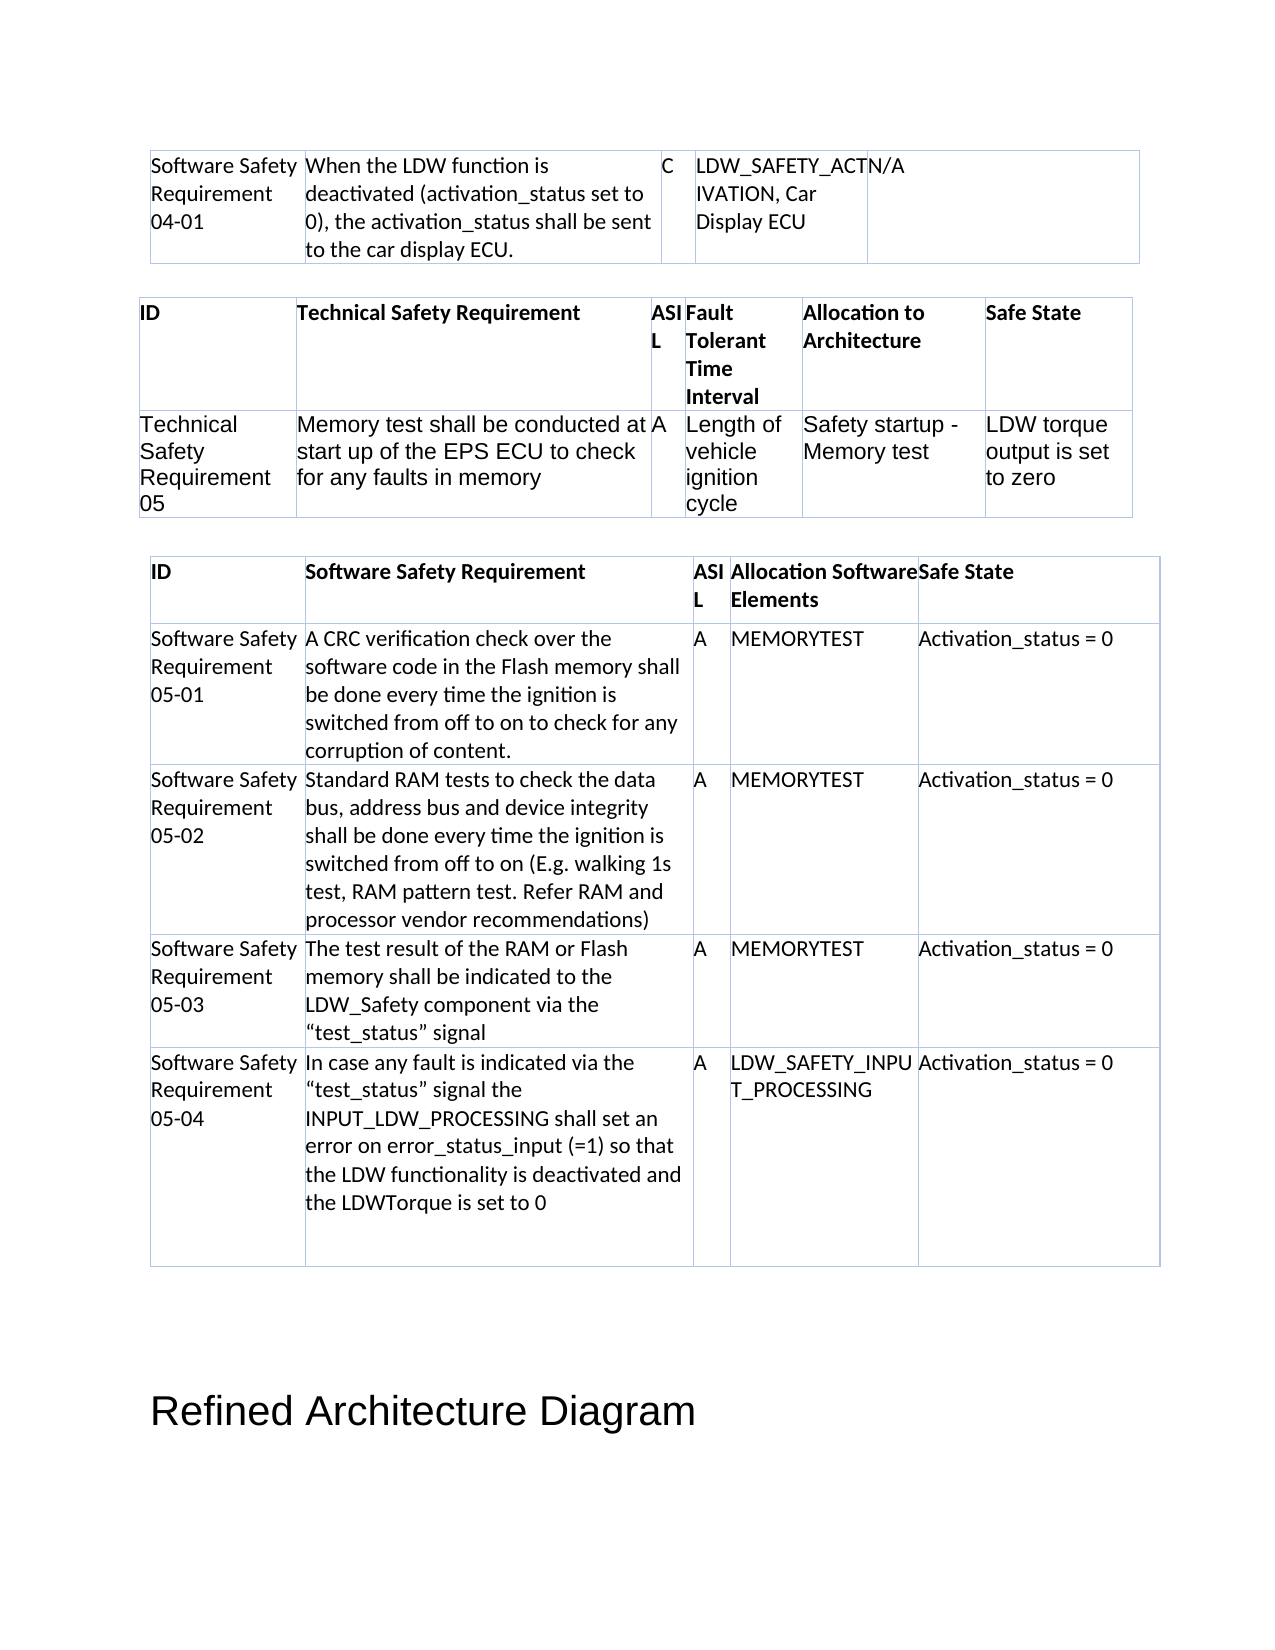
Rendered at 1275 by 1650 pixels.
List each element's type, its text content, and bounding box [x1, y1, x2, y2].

table_cell Software Safety Requirement 05-03 [151, 935, 305, 1047]
table_cell Technical Safety Requirement 05 [140, 411, 296, 517]
table_header ID [140, 298, 296, 410]
table_header Safe State [986, 298, 1132, 410]
table_cell A [694, 624, 730, 764]
table_cell A [694, 765, 730, 933]
table_cell LDW torque output is set to zero [986, 411, 1132, 517]
table_cell C [662, 151, 695, 263]
table_cell Safety startup - Memory test [803, 411, 985, 517]
table_header Allocation to Architecture [803, 298, 985, 410]
table_cell Activation_status = 0 [919, 935, 1159, 1047]
table_header Software Safety Requirement [306, 557, 693, 623]
table_cell Software Safety Requirement 04-01 [151, 151, 305, 263]
table_cell Software Safety Requirement 05-02 [151, 765, 305, 933]
table_header ID [151, 557, 305, 623]
table_cell Memory test shall be conducted at start up of the EPS ECU to check for any faults in memory [297, 411, 651, 517]
table_header Safe State [919, 557, 1159, 623]
table_cell MEMORYTEST [731, 624, 918, 764]
table_cell MEMORYTEST [731, 765, 918, 933]
table_cell Activation_status = 0 [919, 765, 1159, 933]
table_cell A CRC verification check over the software code in the Flash memory shall be done every time the ignition is switched from off to on to check for any corruption of content. [306, 624, 693, 764]
table_cell Activation_status = 0 [919, 1048, 1159, 1266]
table_cell A [694, 935, 730, 1047]
subtitle Refined Architecture Diagram [150, 1386, 1125, 1434]
table_cell Activation_status = 0 [919, 624, 1159, 764]
table_header Technical Safety Requirement [297, 298, 651, 410]
table_cell When the LDW function is deactivated (activation_status set to 0), the activation_status shall be sent to the car display ECU. [306, 151, 661, 263]
table_cell Length of vehicle ignition cycle [686, 411, 802, 517]
table_cell In case any fault is indicated via the “test_status” signal the INPUT_LDW_PROCESSING shall set an error on error_status_input (=1) so that the LDW functionality is deactivated and the LDWTorque is set to 0 [306, 1048, 693, 1266]
table_cell LDW_SAFETY_INPUT_PROCESSING [731, 1048, 918, 1266]
table_header Allocation Software Elements [731, 557, 918, 623]
table_header ASIL [652, 298, 685, 410]
table_cell Software Safety Requirement 05-01 [151, 624, 305, 764]
table_cell LDW_SAFETY_ACTIVATION, Car Display ECU [696, 151, 867, 263]
table_cell A [652, 411, 685, 517]
table_cell Software Safety Requirement 05-04 [151, 1048, 305, 1266]
table_cell MEMORYTEST [731, 935, 918, 1047]
table_cell Standard RAM tests to check the data bus, address bus and device integrity shall be done every time the ignition is switched from off to on (E.g. walking 1s test, RAM pattern test. Refer RAM and processor vendor recommendations) [306, 765, 693, 933]
table_cell N/A [868, 151, 1139, 263]
table_cell A [694, 1048, 730, 1266]
table_header Fault Tolerant Time Interval [686, 298, 802, 410]
table_cell The test result of the RAM or Flash memory shall be indicated to the LDW_Safety component via the “test_status” signal [306, 935, 693, 1047]
table_header ASIL [694, 557, 730, 623]
